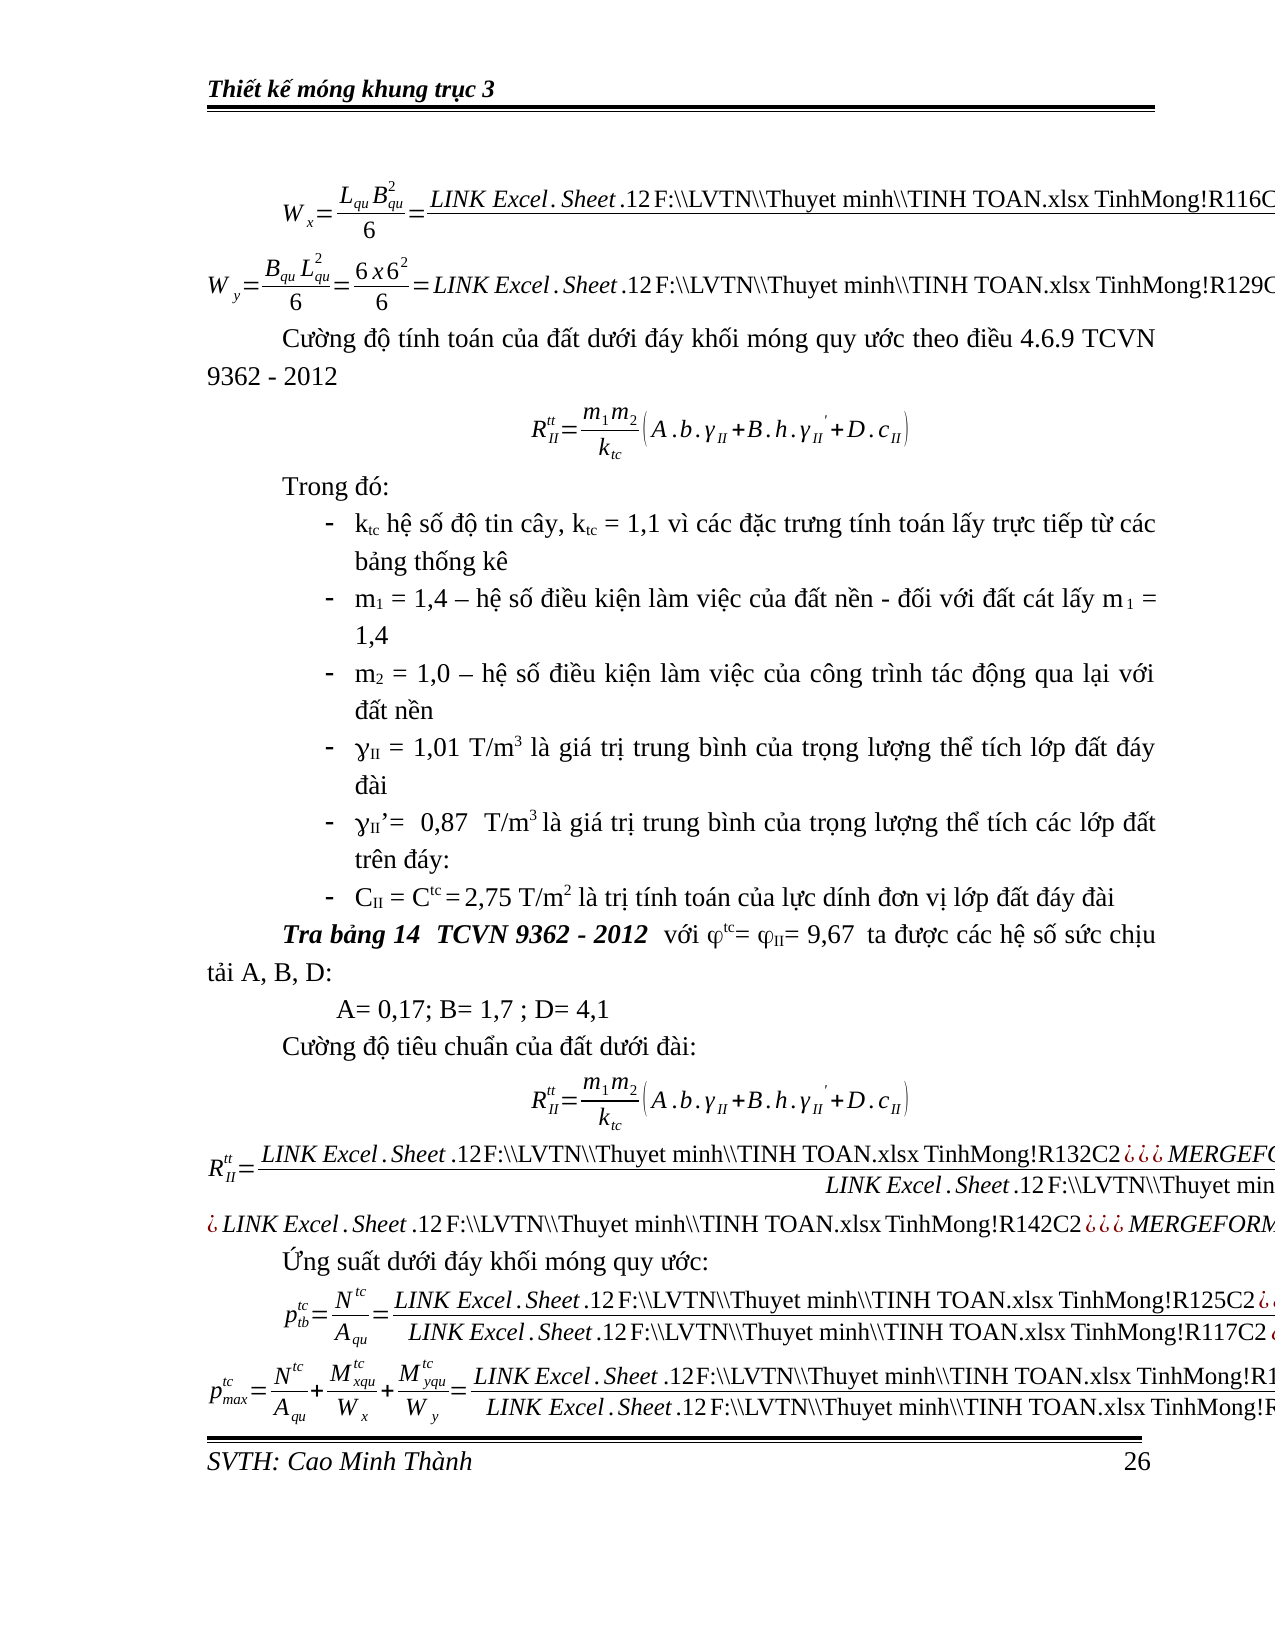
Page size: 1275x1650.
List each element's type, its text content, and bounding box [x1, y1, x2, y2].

text m2 = 1,0 – hệ số điều kiện làm việc của công trình tác động qua lại với đất nền [325, 657, 1157, 725]
text CII = Ctc = 2,75 T/m2 là trị tính toán của lực dính đơn vị lớp đất đáy đài [325, 881, 1157, 912]
text Cường độ tiêu chuẩn của đất dưới đài: [207, 1030, 1157, 1061]
text Ứng suất dưới đáy khối móng quy ước: [207, 1245, 1157, 1276]
text A= 0,17; B= 1,7 ; D= 4,1 [207, 993, 1157, 1024]
text m1 = 1,4 – hệ số điều kiện làm việc của đất nền - đối với đất cát lấy m1 = 1,4 [325, 582, 1157, 651]
text Tra bảng 14 TCVN 9362 - 2012 với tc= II= 9,67 ta được các hệ số sức chịu tải A, B, D: [207, 918, 1157, 987]
text ktc hệ số độ tin cây, ktc = 1,1 vì các đặc trưng tính toán lấy trực tiếp từ các bảng thống kê [325, 507, 1157, 576]
text II’= 0,87 T/m3 là giá trị trung bình của trọng lượng thể tích các lớp đất trên đáy: [325, 806, 1157, 874]
text II = 1,01 T/m3 là giá trị trung bình của trọng lượng thể tích lớp đất đáy đài [325, 731, 1157, 800]
text Cường độ tính toán của đất dưới đáy khối móng quy ước theo điều 4.6.9 TCVN 9362 - 2012 [207, 323, 1157, 391]
text Trong đó: [207, 470, 1157, 501]
